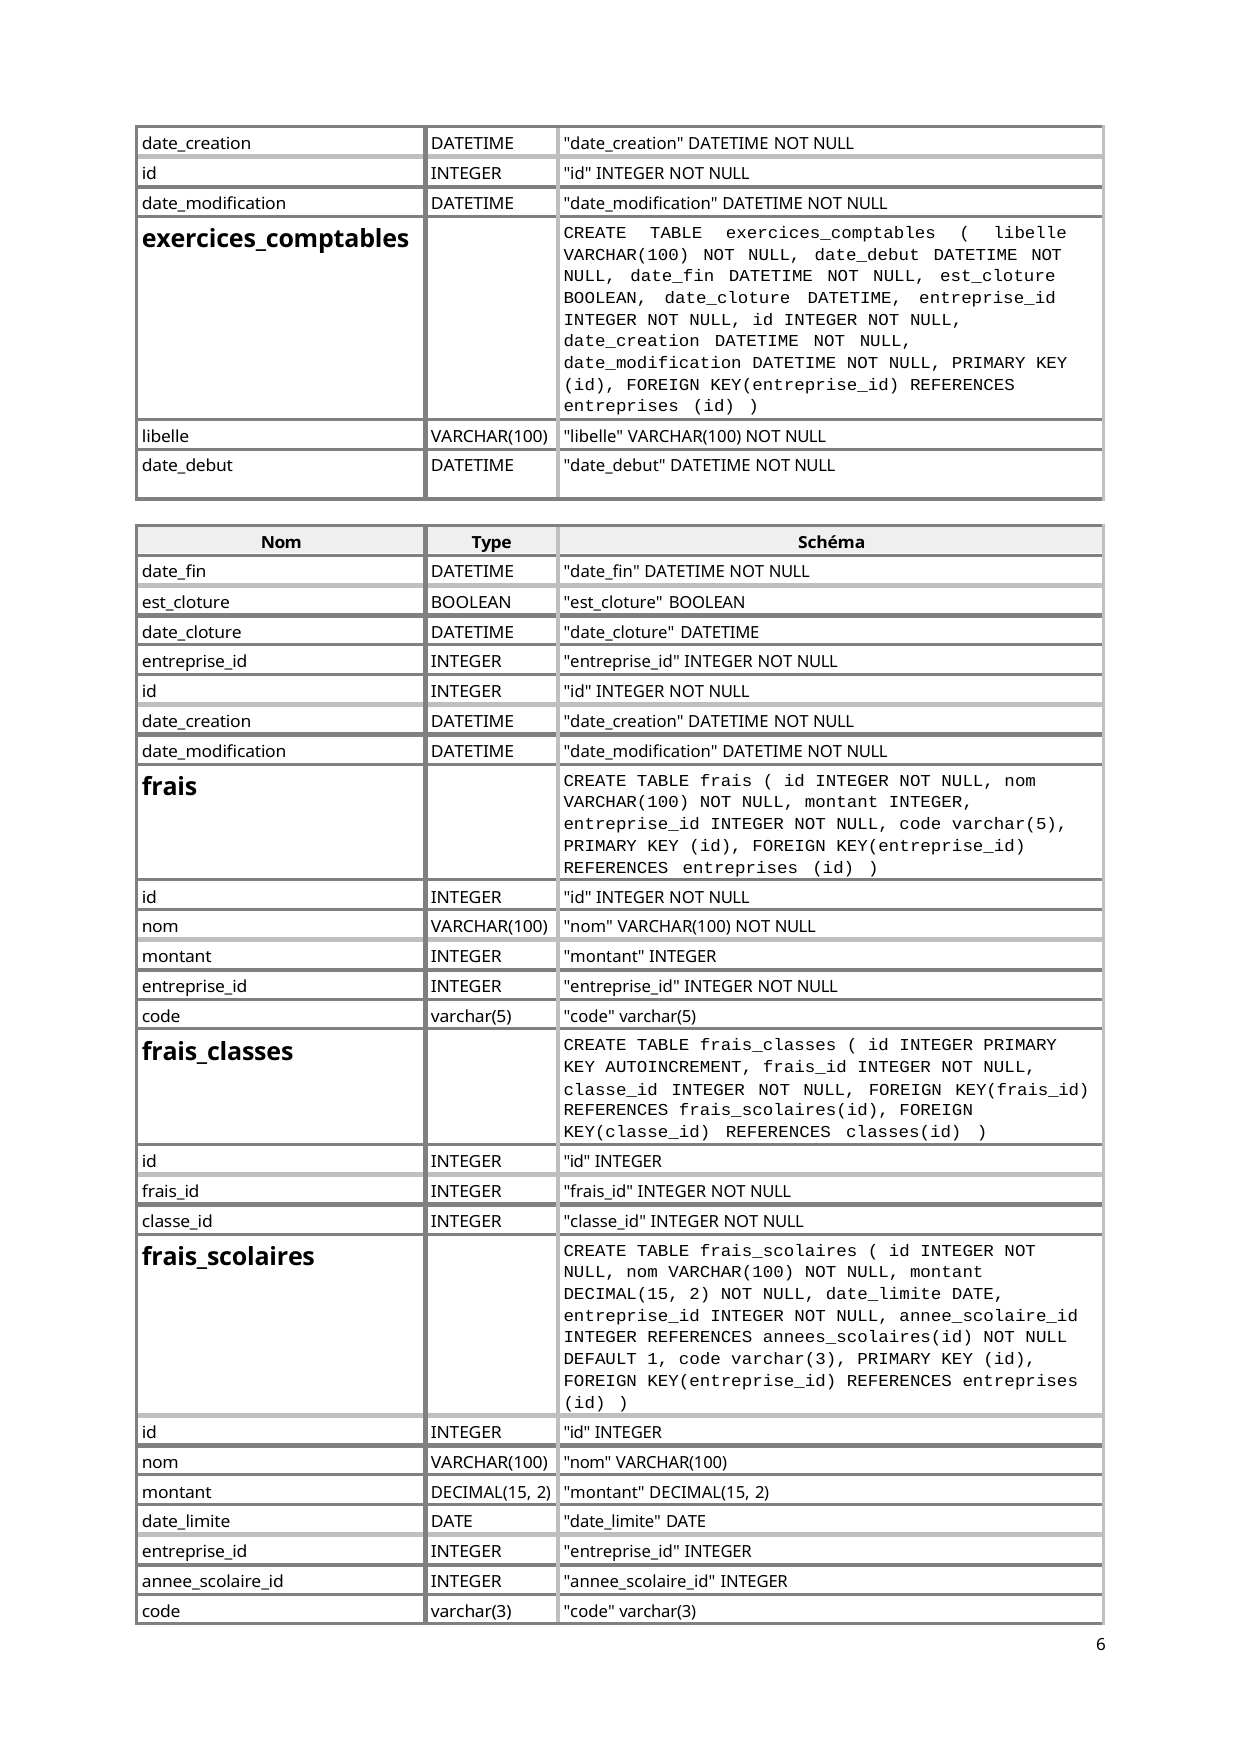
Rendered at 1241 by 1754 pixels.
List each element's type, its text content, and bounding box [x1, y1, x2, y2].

table_cell INTEGER [428, 1567, 556, 1593]
table_cell DATETIME [428, 737, 556, 762]
table_cell "code" varchar(5) [560, 1001, 1102, 1027]
table_cell [428, 1030, 556, 1143]
table_cell INTEGER [428, 1207, 556, 1232]
table_cell DATETIME [428, 189, 556, 215]
table_cell INTEGER [428, 159, 556, 184]
table_cell CREATE TABLE frais ( id INTEGER NOT NULL, nom VARCHAR(100) NOT NULL, montant INTEGER, entreprise_id INTEGER NOT NULL, code varchar(5), PRIMARY KEY (id), FOREIGN KEY(entreprise_id) REFERENCES entreprises (id) ) [560, 766, 1102, 878]
table_cell DATETIME [428, 557, 556, 583]
table_cell "libelle" VARCHAR(100) NOT NULL [560, 421, 1102, 447]
table_cell "date_limite" DATE [560, 1506, 1102, 1532]
table_cell DATETIME [428, 128, 556, 154]
table_cell INTEGER [428, 1146, 556, 1172]
table_cell entreprise_id [138, 646, 423, 673]
table_cell "id" INTEGER NOT NULL [560, 676, 1102, 702]
table_cell date_modification [138, 737, 423, 762]
table_cell "entreprise_id" INTEGER NOT NULL [560, 972, 1102, 998]
table_cell "code" varchar(3) [560, 1596, 1102, 1622]
table_cell montant [138, 942, 423, 967]
table_cell frais_scolaires [138, 1236, 423, 1413]
table_cell "entreprise_id" INTEGER NOT NULL [560, 646, 1102, 673]
table_cell "id" INTEGER NOT NULL [560, 159, 1102, 184]
table_cell classe_id [138, 1207, 423, 1232]
table_cell date_creation [138, 128, 423, 154]
table_cell "date_creation" DATETIME NOT NULL [560, 128, 1102, 154]
table_cell id [138, 881, 423, 908]
table_cell INTEGER [428, 942, 556, 967]
table_cell [428, 218, 556, 418]
table_cell "classe_id" INTEGER NOT NULL [560, 1207, 1102, 1232]
table_cell "id" INTEGER NOT NULL [560, 881, 1102, 908]
table_cell "date_modification" DATETIME NOT NULL [560, 189, 1102, 215]
table_cell "entreprise_id" INTEGER [560, 1537, 1102, 1562]
table_cell BOOLEAN [428, 588, 556, 613]
table_cell [428, 766, 556, 878]
table_cell nom [138, 911, 423, 937]
table_cell "nom" VARCHAR(100) [560, 1448, 1102, 1473]
table_cell frais_id [138, 1177, 423, 1202]
table_cell frais_classes [138, 1030, 423, 1143]
table_cell DATETIME [428, 707, 556, 732]
table_cell VARCHAR(100) [428, 421, 556, 447]
table_cell code [138, 1001, 423, 1027]
table_cell INTEGER [428, 1177, 556, 1202]
table_cell "id" INTEGER [560, 1418, 1102, 1443]
table_header Nom [138, 527, 423, 553]
table_cell VARCHAR(100) [428, 911, 556, 937]
table_cell "montant" DECIMAL(15, 2) [560, 1476, 1102, 1503]
table_cell libelle [138, 421, 423, 447]
table_cell DECIMAL(15, 2) [428, 1476, 556, 1503]
table_cell "nom" VARCHAR(100) NOT NULL [560, 911, 1102, 937]
table_cell "date_creation" DATETIME NOT NULL [560, 707, 1102, 732]
table_cell frais [138, 766, 423, 878]
table_cell entreprise_id [138, 1537, 423, 1562]
table_cell "date_fin" DATETIME NOT NULL [560, 557, 1102, 583]
table_cell CREATE TABLE frais_classes ( id INTEGER PRIMARY KEY AUTOINCREMENT, frais_id INTEGER NOT NULL, classe_id INTEGER NOT NULL, FOREIGN KEY(frais_id) REFERENCES frais_scolaires(id), FOREIGN KEY(classe_id) REFERENCES classes(id) ) [560, 1030, 1102, 1143]
table_cell DATETIME [428, 618, 556, 643]
table_cell CREATE TABLE exercices_comptables ( libelle VARCHAR(100) NOT NULL, date_debut DATETIME NOT NULL, date_fin DATETIME NOT NULL, est_cloture BOOLEAN, date_cloture DATETIME, entreprise_id INTEGER NOT NULL, id INTEGER NOT NULL, date_creation DATETIME NOT NULL, date_modification DATETIME NOT NULL, PRIMARY KEY (id), FOREIGN KEY(entreprise_id) REFERENCES entreprises (id) ) [560, 218, 1102, 418]
table_cell "montant" INTEGER [560, 942, 1102, 967]
table_cell exercices_comptables [138, 218, 423, 418]
table_cell montant [138, 1476, 423, 1503]
table_cell CREATE TABLE frais_scolaires ( id INTEGER NOT NULL, nom VARCHAR(100) NOT NULL, montant DECIMAL(15, 2) NOT NULL, date_limite DATE, entreprise_id INTEGER NOT NULL, annee_scolaire_id INTEGER REFERENCES annees_scolaires(id) NOT NULL DEFAULT 1, code varchar(3), PRIMARY KEY (id), FOREIGN KEY(entreprise_id) REFERENCES entreprises (id) ) [560, 1236, 1102, 1413]
table_cell "date_cloture" DATETIME [560, 618, 1102, 643]
table_cell "annee_scolaire_id" INTEGER [560, 1567, 1102, 1593]
table_cell DATE [428, 1506, 556, 1532]
table_cell "date_debut" DATETIME NOT NULL [560, 451, 1102, 497]
table_cell est_cloture [138, 588, 423, 613]
table_cell entreprise_id [138, 972, 423, 998]
table_cell id [138, 159, 423, 184]
table_cell INTEGER [428, 972, 556, 998]
table_cell INTEGER [428, 646, 556, 673]
table_cell "id" INTEGER [560, 1146, 1102, 1172]
table_header Type [428, 527, 556, 553]
table_cell DATETIME [428, 451, 556, 497]
table_cell date_debut [138, 451, 423, 497]
table_cell INTEGER [428, 676, 556, 702]
table_cell "frais_id" INTEGER NOT NULL [560, 1177, 1102, 1202]
table_cell VARCHAR(100) [428, 1448, 556, 1473]
table_cell varchar(3) [428, 1596, 556, 1622]
table_cell varchar(5) [428, 1001, 556, 1027]
table_cell date_modification [138, 189, 423, 215]
table_cell [428, 1236, 556, 1413]
table_cell annee_scolaire_id [138, 1567, 423, 1593]
table_cell date_creation [138, 707, 423, 732]
table_cell "date_modification" DATETIME NOT NULL [560, 737, 1102, 762]
table_cell date_cloture [138, 618, 423, 643]
table_header Schéma [560, 527, 1102, 553]
table_cell INTEGER [428, 1537, 556, 1562]
table_cell INTEGER [428, 881, 556, 908]
table_cell id [138, 1146, 423, 1172]
table_cell code [138, 1596, 423, 1622]
table_cell date_fin [138, 557, 423, 583]
table_cell id [138, 676, 423, 702]
table_cell INTEGER [428, 1418, 556, 1443]
table_cell id [138, 1418, 423, 1443]
table_cell "est_cloture" BOOLEAN [560, 588, 1102, 613]
table_cell date_limite [138, 1506, 423, 1532]
table_cell nom [138, 1448, 423, 1473]
